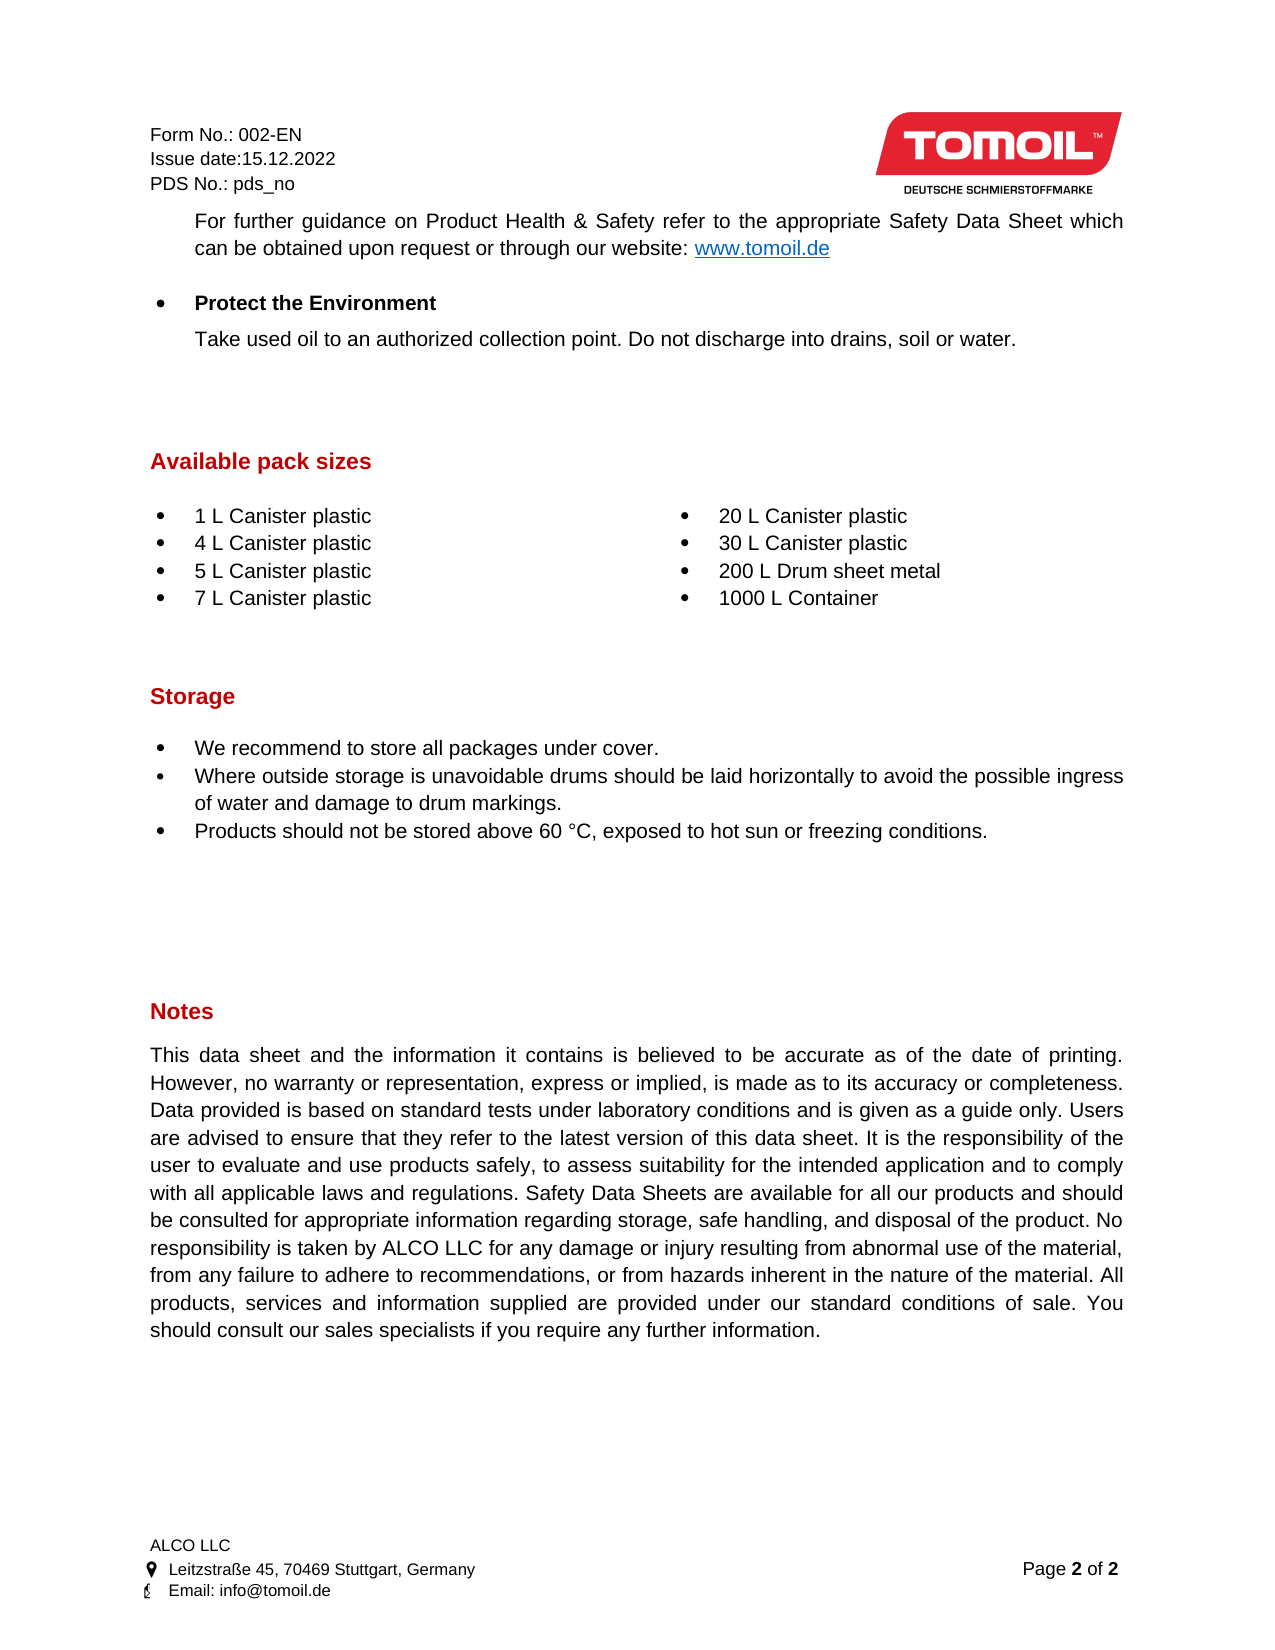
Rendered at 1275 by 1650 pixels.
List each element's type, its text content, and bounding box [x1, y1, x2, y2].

list 4 L Canister plastic [157, 531, 601, 555]
text Notes [150, 998, 1125, 1024]
list 5 L Canister plastic [157, 559, 601, 583]
list 200 L Drum sheet metal [681, 559, 1125, 583]
text Available pack sizes [150, 448, 1125, 474]
picture [871, 73, 1125, 209]
text Storage [150, 683, 1125, 709]
text This data sheet and the information it contains is believed to be accurate as of the date of printing. However, no warranty or representation, express or implied, is made as to its accuracy or completeness. Data provided is based on standard tests under laboratory conditions and is given as a guide only. Users are advised to ensure that they refer to the latest version of this data sheet. It is the responsibility of the user to evaluate and use products safely, to assess suitability for the intended application and to comply with all applicable laws and regulations. Safety Data Sheets are available for all our products and should be consulted for appropriate information regarding storage, safe handling, and disposal of the product. No responsibility is taken by ALCO LLC for any damage or injury resulting from abnormal use of the material, from any failure to adhere to recommendations, or from hazards inherent in the nature of the material. All products, services and information supplied are provided under our standard conditions of sale. You should consult our sales specialists if you require any further information. [150, 1043, 1125, 1342]
list Protect the Environment [157, 291, 1125, 315]
list Where outside storage is unavoidable drums should be laid horizontally to avoid the possible ingress of water and damage to drum markings. [157, 763, 1125, 815]
picture [141, 1558, 163, 1599]
list 1 L Canister plastic [157, 503, 601, 527]
list 7 L Canister plastic [157, 586, 601, 610]
list We recommend to store all packages under cover. [157, 736, 1125, 760]
list Products should not be stored above 60 °C, exposed to hot sun or freezing conditions. [157, 818, 1125, 843]
list Take used oil to an authorized collection point. Do not discharge into drains, soil or water. [194, 327, 1125, 351]
list 20 L Canister plastic [681, 503, 1125, 527]
text For further guidance on Product Health & Safety refer to the appropriate Safety Data Sheet which can be obtained upon request or through our website: www.tomoil.de [194, 209, 1125, 260]
list 1000 L Container [681, 586, 1125, 610]
list 30 L Canister plastic [681, 531, 1125, 555]
